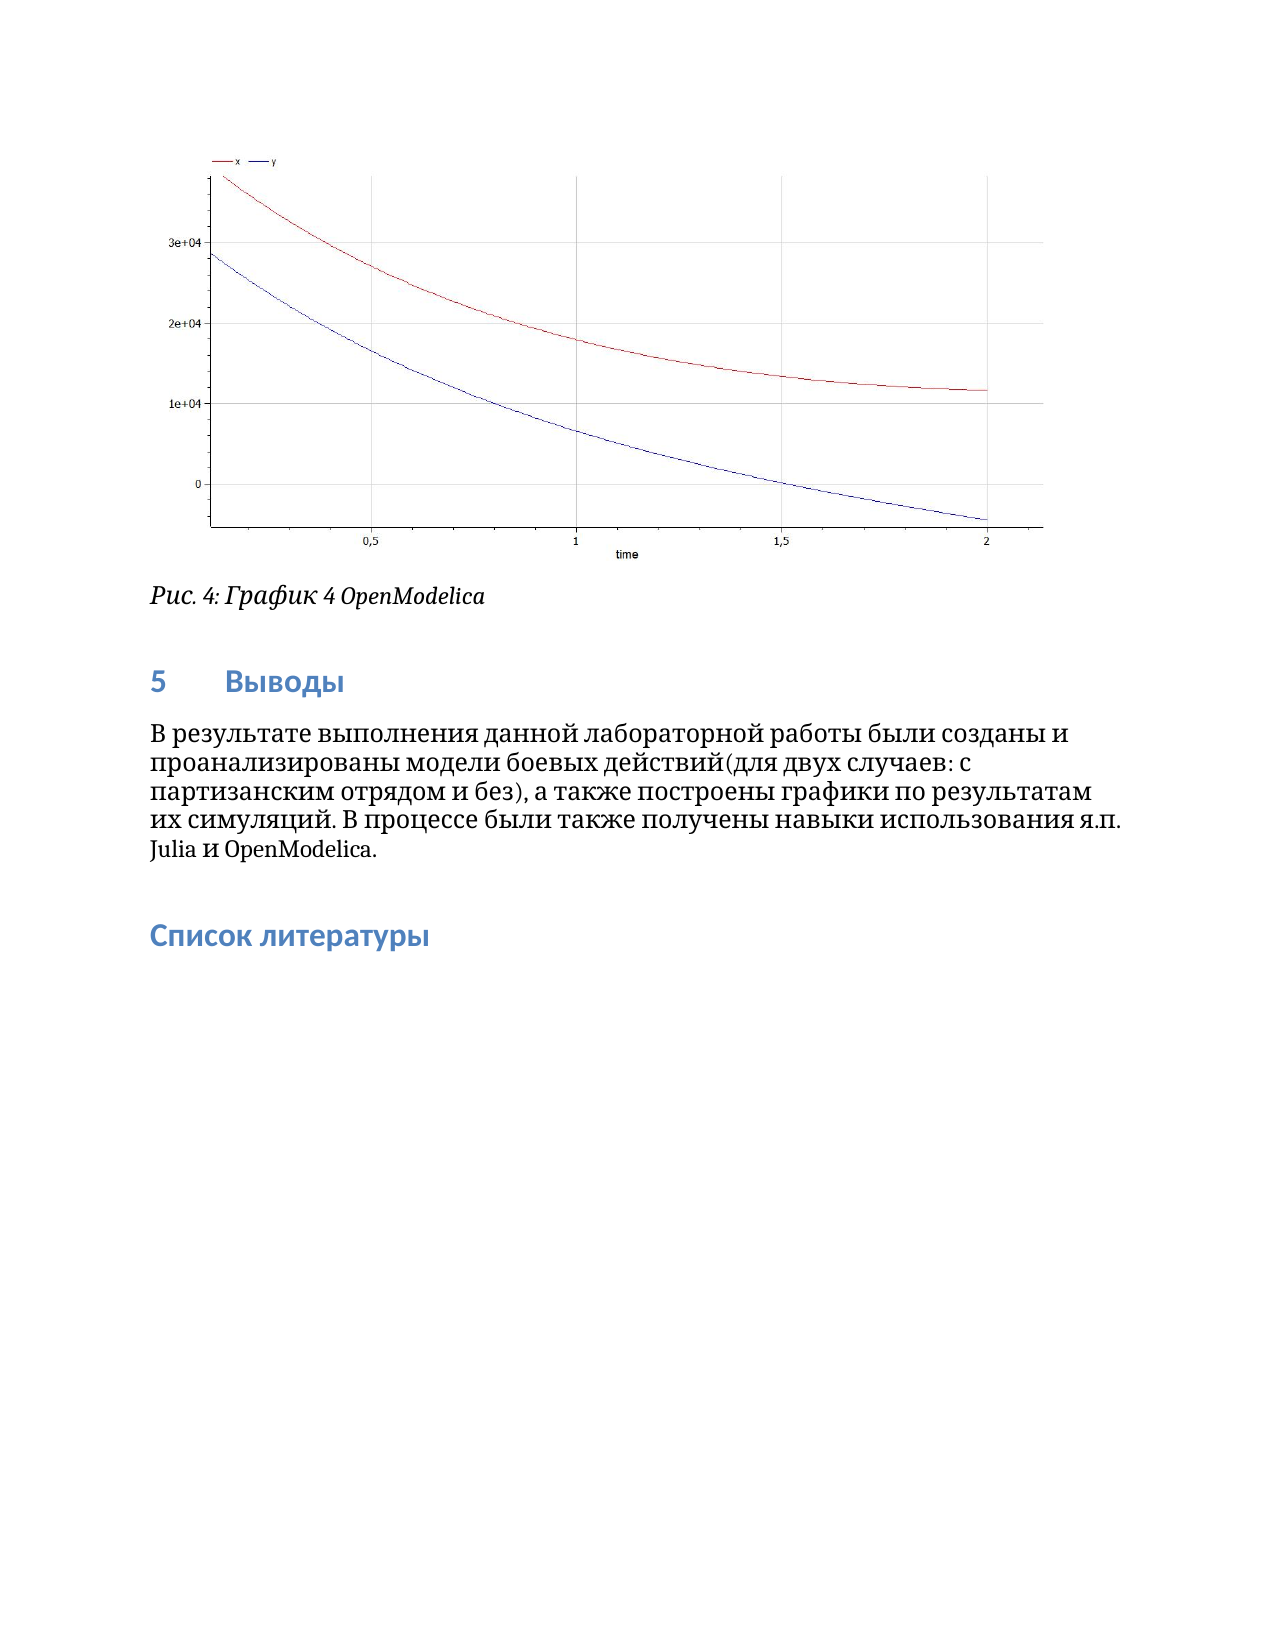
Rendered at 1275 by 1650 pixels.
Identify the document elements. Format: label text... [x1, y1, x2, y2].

subtitle 5 Выводы [150, 660, 1125, 701]
subtitle Список литературы [150, 914, 1125, 954]
text В результате выполнения данной лабораторной работы были созданы и проанализированы модели боевых действий(для двух случаев: с партизанским отрядом и без), а также построены графики по результатам их симуляций. В процессе были также получены навыки использования я.п. Julia и OpenModelica. [150, 720, 1125, 864]
text Рис. 4: График 4 OpenModelica [150, 582, 1125, 610]
picture [168, 150, 1044, 561]
